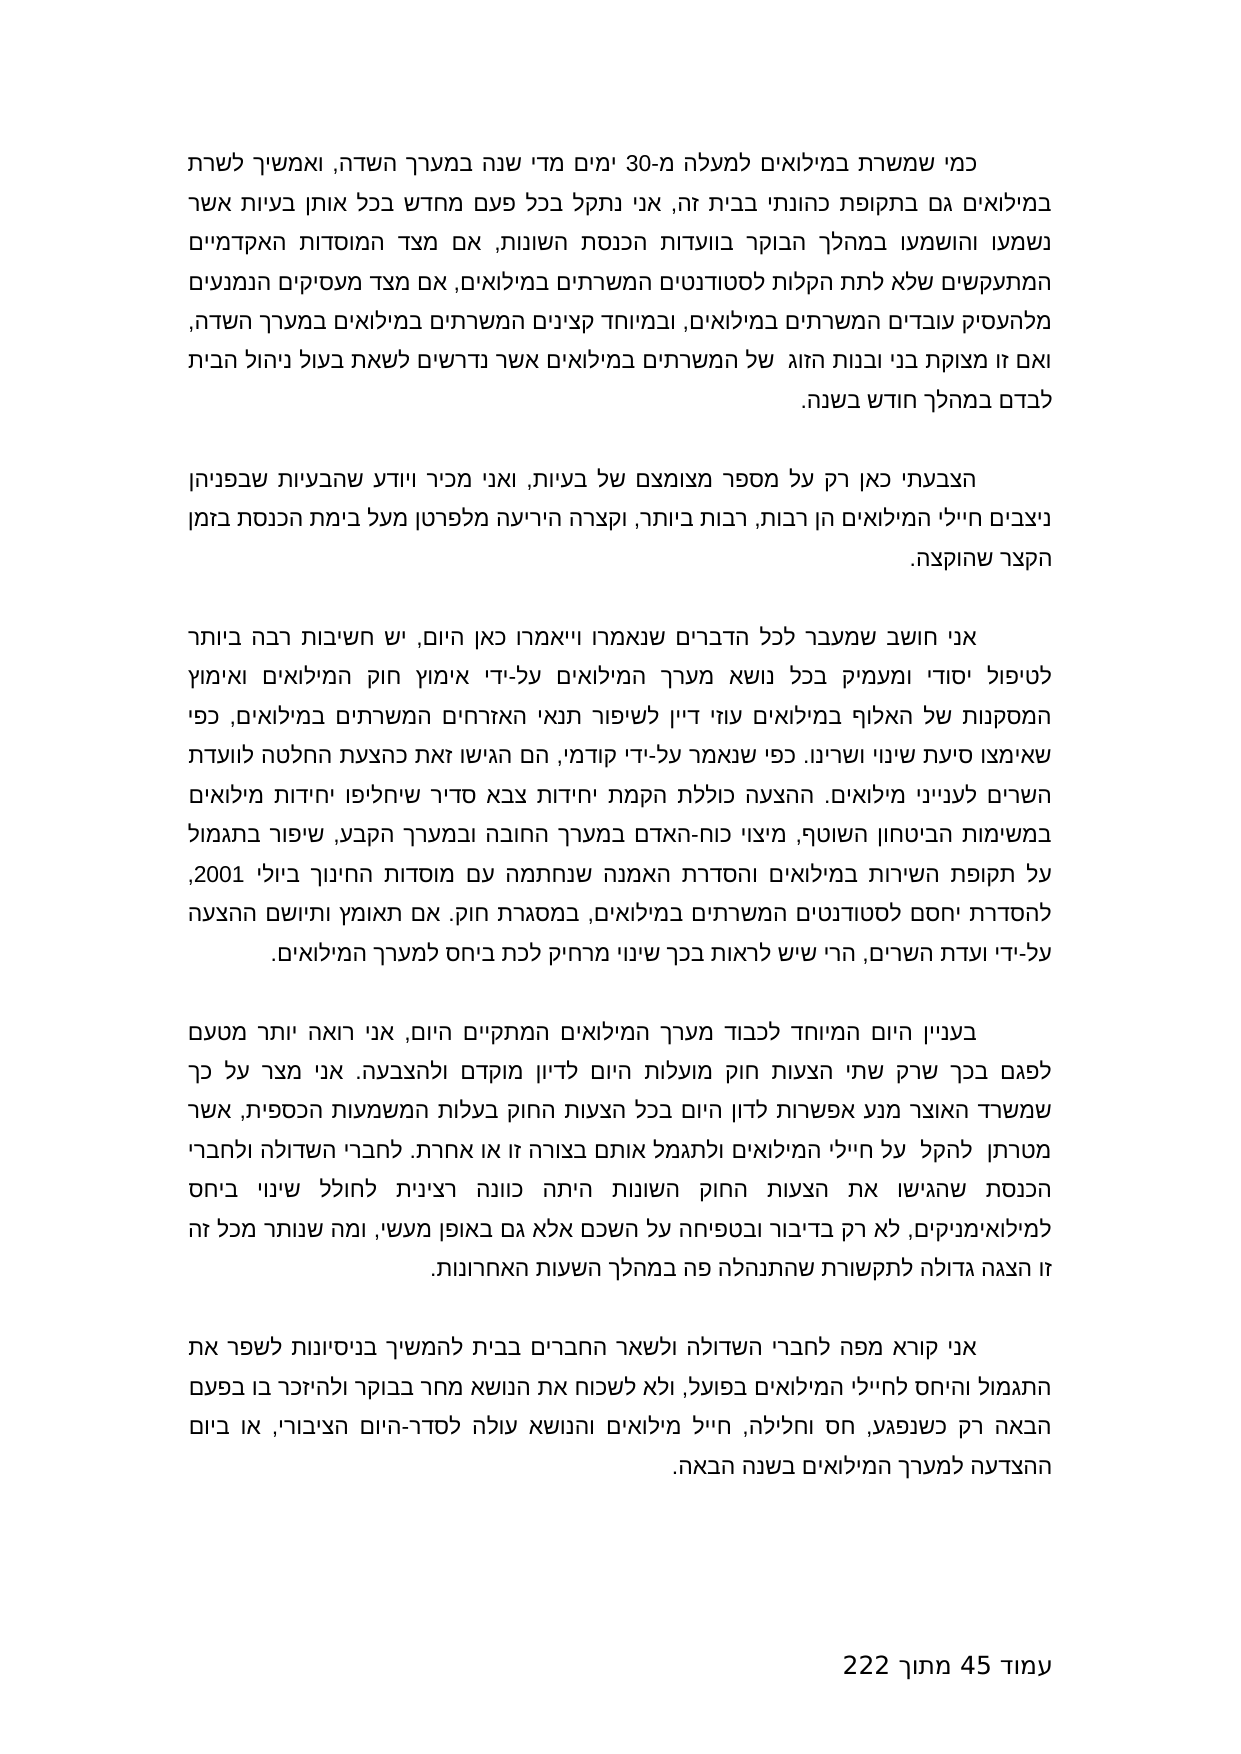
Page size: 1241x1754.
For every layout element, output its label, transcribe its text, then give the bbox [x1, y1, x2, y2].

text אני קורא מפה לחברי השדולה ולשאר החברים בבית להמשיך בניסיונות לשפר את התגמול והיחס לחיילי המילואים בפועל, ולא לשכוח את הנושא מחר בבוקר ולהיזכר בו בפעם הבאה רק כשנפגע, חס וחלילה, חייל מילואים והנושא עולה לסדר-היום הציבורי, או ביום ההצדעה למערך המילואים בשנה הבאה. [187, 1334, 1053, 1479]
text כמי שמשרת במילואים למעלה מ-30 ימים מדי שנה במערך השדה, ואמשיך לשרת במילואים גם בתקופת כהונתי בבית זה, אני נתקל בכל פעם מחדש בכל אותן בעיות אשר נשמעו והושמעו במהלך הבוקר בוועדות הכנסת השונות, אם מצד המוסדות האקדמיים המתעקשים שלא לתת הקלות לסטודנטים המשרתים במילואים, אם מצד מעסיקים הנמנעים מלהעסיק עובדים המשרתים במילואים, ובמיוחד קצינים המשרתים במילואים במערך השדה, ואם זו מצוקת בני ובנות הזוג של המשרתים במילואים אשר נדרשים לשאת בעול ניהול הבית לבדם במהלך חודש בשנה. [187, 150, 1053, 413]
text אני חושב שמעבר לכל הדברים שנאמרו וייאמרו כאן היום, יש חשיבות רבה ביותר לטיפול יסודי ומעמיק בכל נושא מערך המילואים על-ידי אימוץ חוק המילואים ואימוץ המסקנות של האלוף במילואים עוזי דיין לשיפור תנאי האזרחים המשרתים במילואים, כפי שאימצו סיעת שינוי ושרינו. כפי שנאמר על-ידי קודמי, הם הגישו זאת כהצעת החלטה לוועדת השרים לענייני מילואים. ההצעה כוללת הקמת יחידות צבא סדיר שיחליפו יחידות מילואים במשימות הביטחון השוטף, מיצוי כוח-האדם במערך החובה ובמערך הקבע, שיפור בתגמול על תקופת השירות במילואים והסדרת האמנה שנחתמה עם מוסדות החינוך ביולי 2001, להסדרת יחסם לסטודנטים המשרתים במילואים, במסגרת חוק. אם תאומץ ותיושם ההצעה על-ידי ועדת השרים, הרי שיש לראות בכך שינוי מרחיק לכת ביחס למערך המילואים. [187, 624, 1053, 966]
text בעניין היום המיוחד לכבוד מערך המילואים המתקיים היום, אני רואה יותר מטעם לפגם בכך שרק שתי הצעות חוק מועלות היום לדיון מוקדם ולהצבעה. אני מצר על כך שמשרד האוצר מנע אפשרות לדון היום בכל הצעות החוק בעלות המשמעות הכספית, אשר מטרתן להקל על חיילי המילואים ולתגמל אותם בצורה זו או אחרת. לחברי השדולה ולחברי הכנסת שהגישו את הצעות החוק השונות היתה כוונה רצינית לחולל שינוי ביחס למילואימניקים, לא רק בדיבור ובטפיחה על השכם אלא גם באופן מעשי, ומה שנותר מכל זה זו הצגה גדולה לתקשורת שהתנהלה פה במהלך השעות האחרונות. [187, 1018, 1053, 1282]
text הצבעתי כאן רק על מספר מצומצם של בעיות, ואני מכיר ויודע שהבעיות שבפניהן ניצבים חיילי המילואים הן רבות, רבות ביותר, וקצרה היריעה מלפרטן מעל בימת הכנסת בזמן הקצר שהוקצה. [187, 466, 1053, 571]
